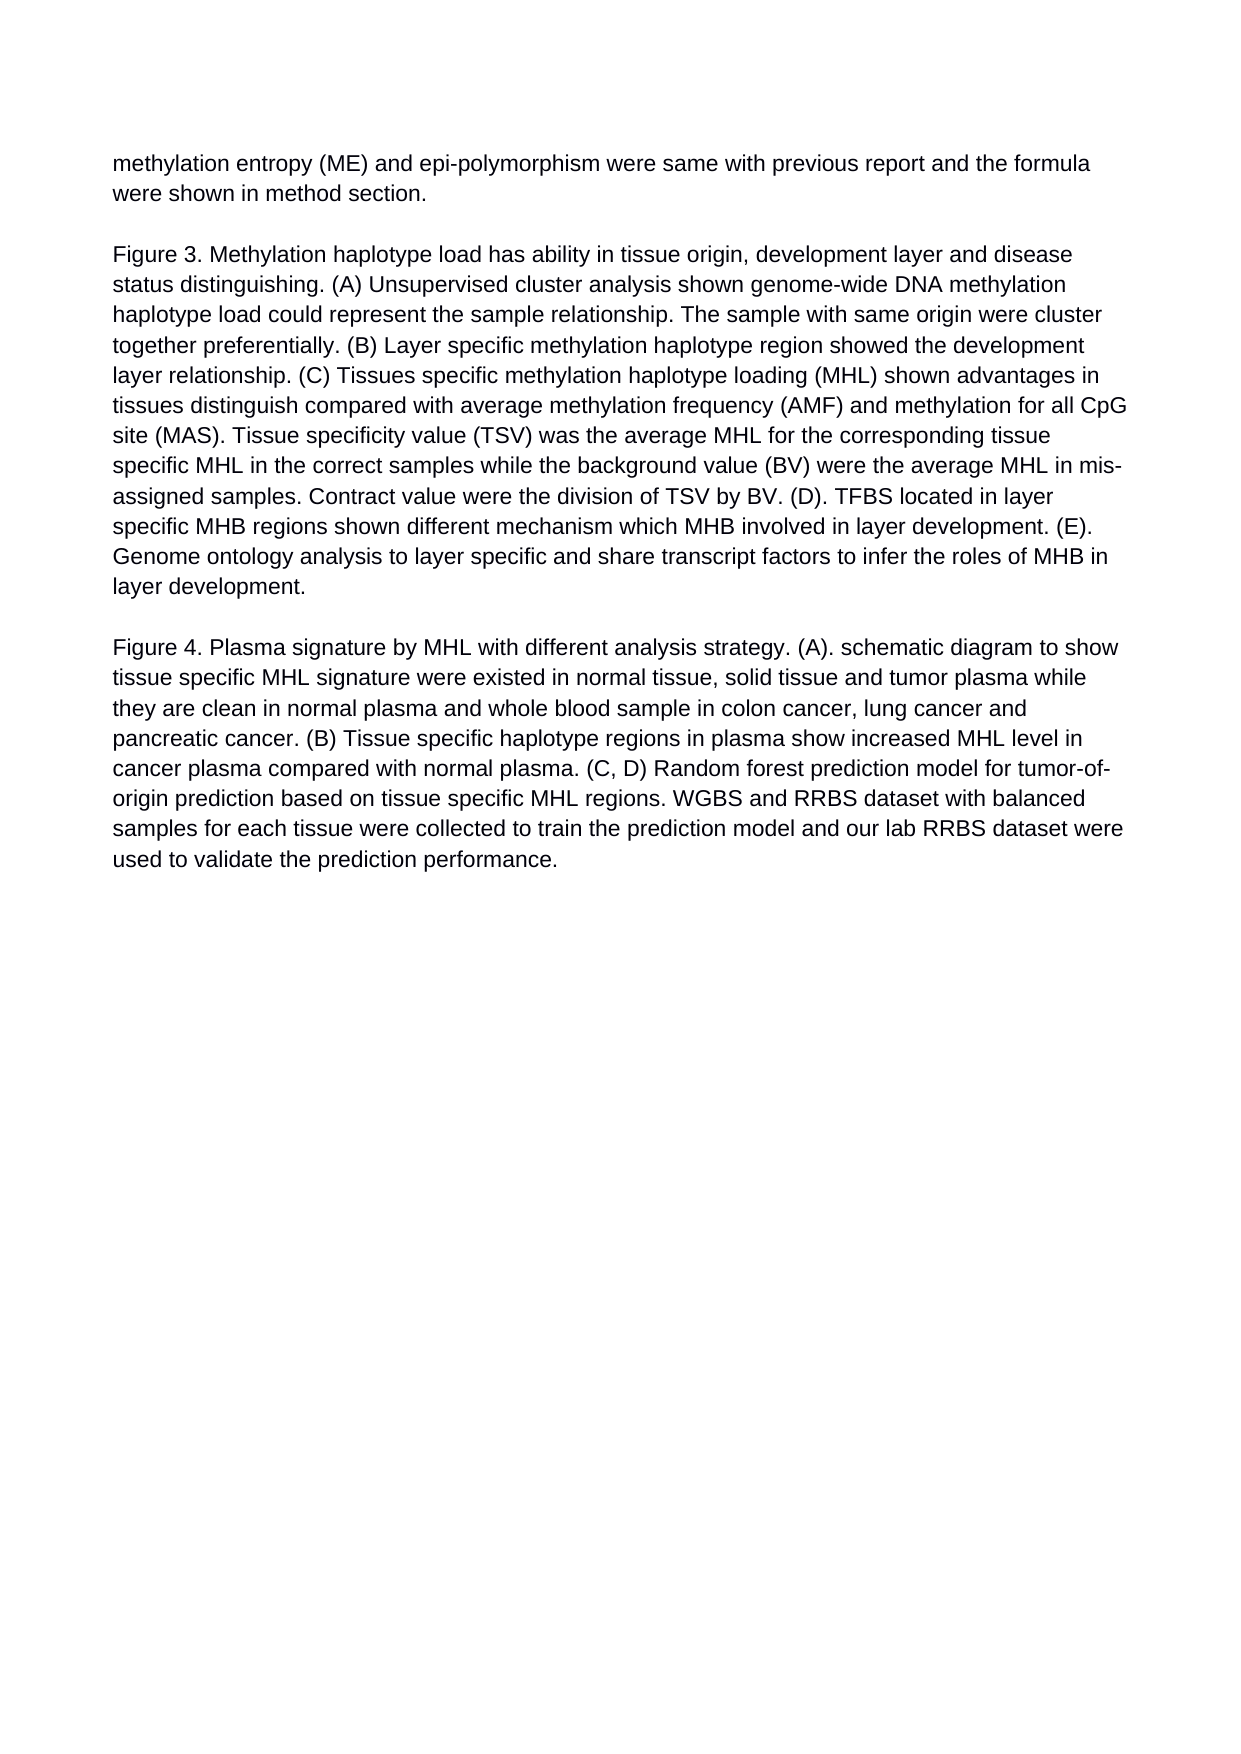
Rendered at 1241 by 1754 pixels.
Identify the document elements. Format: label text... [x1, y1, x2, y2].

text Figure 4. Plasma signature by MHL with different analysis strategy. (A). schematic diagram to show tissue specific MHL signature were existed in normal tissue, solid tissue and tumor plasma while they are clean in normal plasma and whole blood sample in colon cancer, lung cancer and pancreatic cancer. (B) Tissue specific haplotype regions in plasma show increased MHL level in cancer plasma compared with normal plasma. (C, D) Random forest prediction model for tumor-of-origin prediction based on tissue specific MHL regions. WGBS and RRBS dataset with balanced samples for each tissue were collected to train the prediction model and our lab RRBS dataset were used to validate the prediction performance. [112, 634, 1128, 872]
text Figure 3. Methylation haplotype load has ability in tissue origin, development layer and disease status distinguishing. (A) Unsupervised cluster analysis shown genome-wide DNA methylation haplotype load could represent the sample relationship. The sample with same origin were cluster together preferentially. (B) Layer specific methylation haplotype region showed the development layer relationship. (C) Tissues specific methylation haplotype loading (MHL) shown advantages in tissues distinguish compared with average methylation frequency (AMF) and methylation for all CpG site (MAS). Tissue specificity value (TSV) was the average MHL for the corresponding tissue specific MHL in the correct samples while the background value (BV) were the average MHL in mis-assigned samples. Contract value were the division of TSV by BV. (D). TFBS located in layer specific MHB regions shown different mechanism which MHB involved in layer development. (E). Genome ontology analysis to layer specific and share transcript factors to infer the roles of MHB in layer development. [112, 241, 1128, 600]
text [112, 150, 1128, 207]
